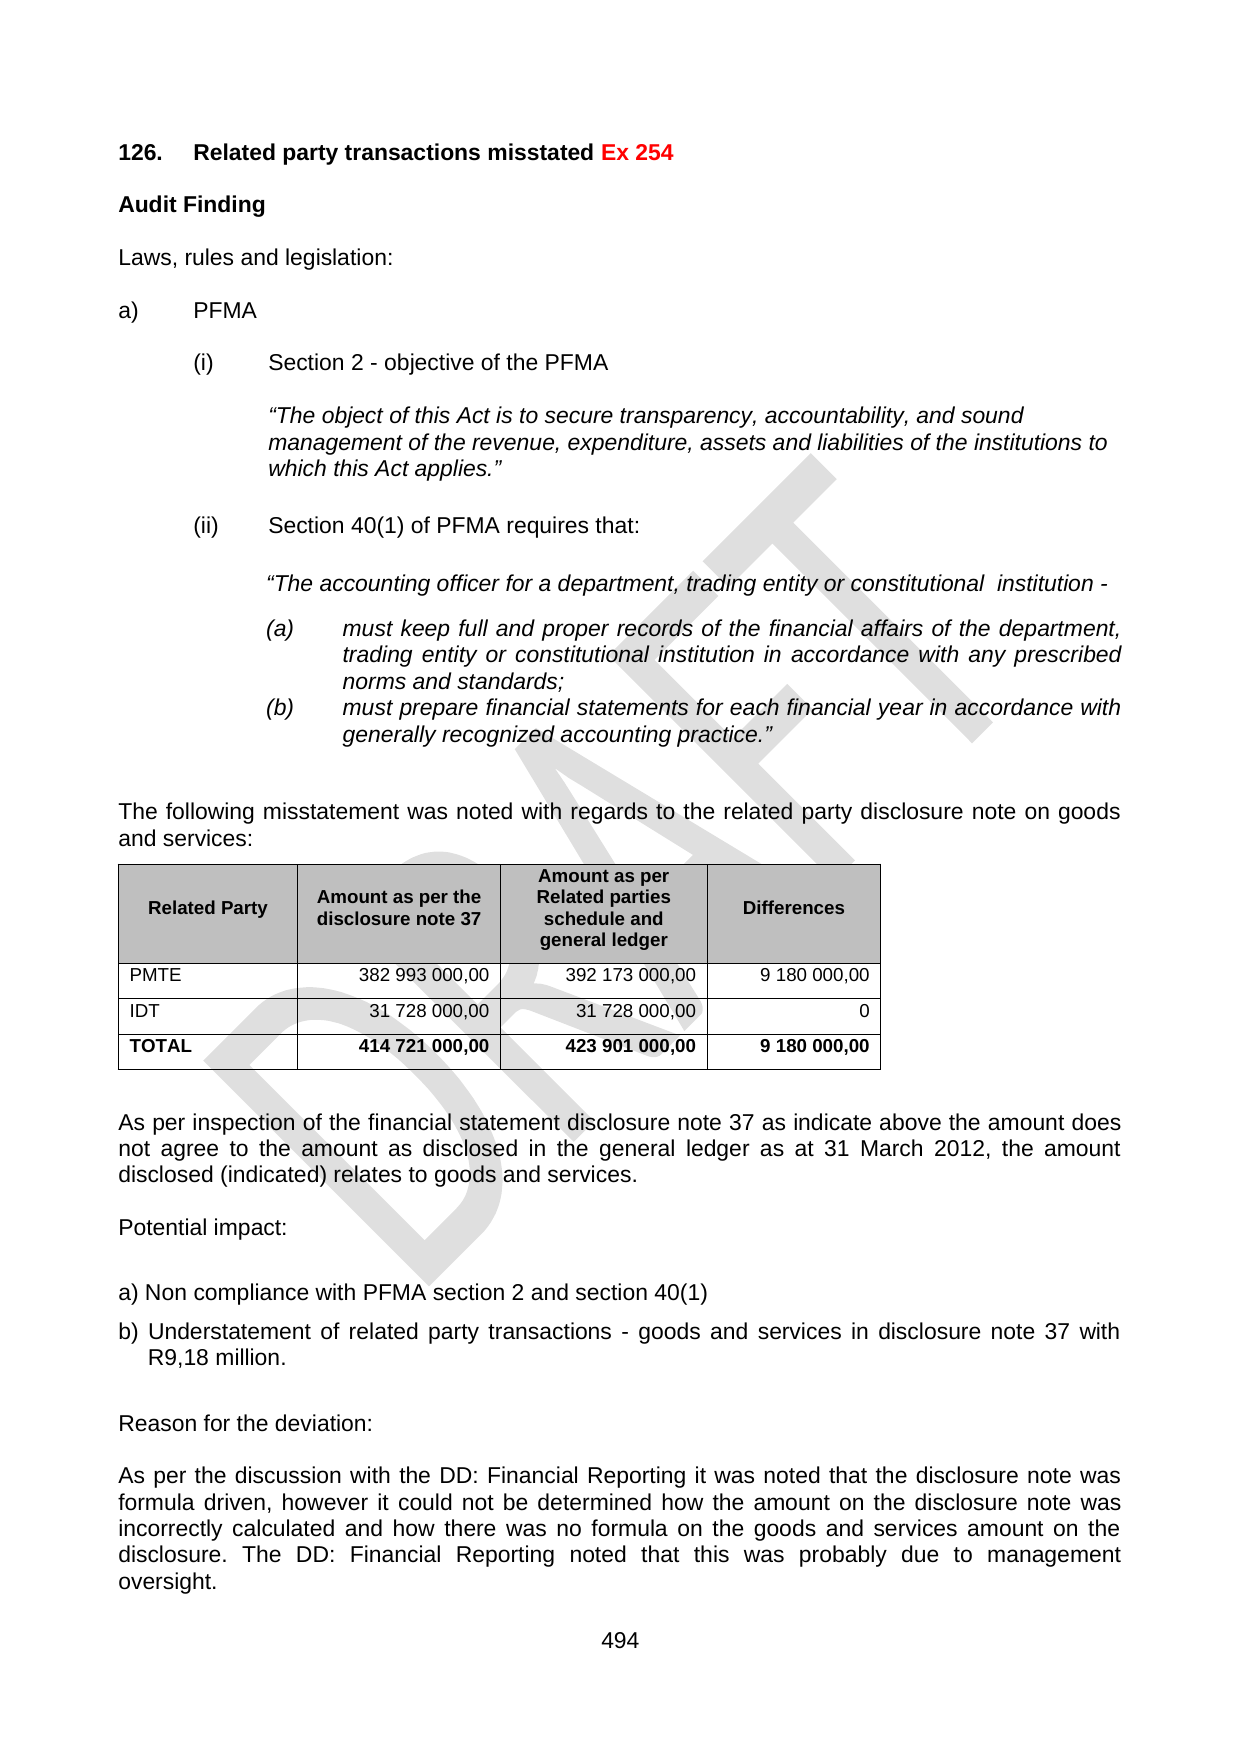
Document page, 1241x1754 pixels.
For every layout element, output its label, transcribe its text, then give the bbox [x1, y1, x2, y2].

text (ii) Section 40(1) of PFMA requires that: [193, 512, 1122, 539]
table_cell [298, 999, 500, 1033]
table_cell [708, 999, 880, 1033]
text (b) must prepare financial statements for each financial year in accordance with generally recognized accounting practice.” [266, 694, 1122, 747]
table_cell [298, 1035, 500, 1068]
text Audit Finding [118, 191, 1122, 218]
text “The object of this Act is to secure transparency, accountability, and sound management of the revenue, expenditure, assets and liabilities of the institutions to which this Act applies.” [268, 402, 1122, 481]
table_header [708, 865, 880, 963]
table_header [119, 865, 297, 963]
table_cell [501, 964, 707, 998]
text Laws, rules and legislation: [118, 244, 1122, 270]
text (a) must keep full and proper records of the financial affairs of the department, trading entity or constitutional institution in accordance with any prescribed norms and standards; [266, 615, 1122, 694]
list Section 2 - objective of the PFMA [193, 349, 1122, 376]
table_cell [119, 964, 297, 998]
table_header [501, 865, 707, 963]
text Potential impact: [118, 1214, 1122, 1240]
list Related party transactions misstated Ex 254 [118, 138, 1122, 165]
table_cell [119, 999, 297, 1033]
text Reason for the deviation: [118, 1409, 1122, 1436]
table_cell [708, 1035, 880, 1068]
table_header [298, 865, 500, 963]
list PFMA [118, 297, 1122, 323]
text “The accounting officer for a department, trading entity or constitutional institution - [266, 570, 1122, 596]
text a) Non compliance with PFMA section 2 and section 40(1) [118, 1279, 1122, 1305]
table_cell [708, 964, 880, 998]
text As per the discussion with the DD: Financial Reporting it was noted that the disclosure note was formula driven, however it could not be determined how the amount on the disclosure note was incorrectly calculated and how there was no formula on the goods and services amount on the disclosure. The DD: Financial Reporting noted that this was probably due to management oversight. [118, 1462, 1122, 1594]
text The following misstatement was noted with regards to the related party disclosure note on goods and services: [118, 798, 1122, 851]
text b) Understatement of related party transactions - goods and services in disclosure note 37 with R9,18 million. [118, 1318, 1122, 1371]
text As per inspection of the financial statement disclosure note 37 as indicate above the amount does not agree to the amount as disclosed in the general ledger as at 31 March 2012, the amount disclosed (indicated) relates to goods and services. [118, 1108, 1122, 1187]
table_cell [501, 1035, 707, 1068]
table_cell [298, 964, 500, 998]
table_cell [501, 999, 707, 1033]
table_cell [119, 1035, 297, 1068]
